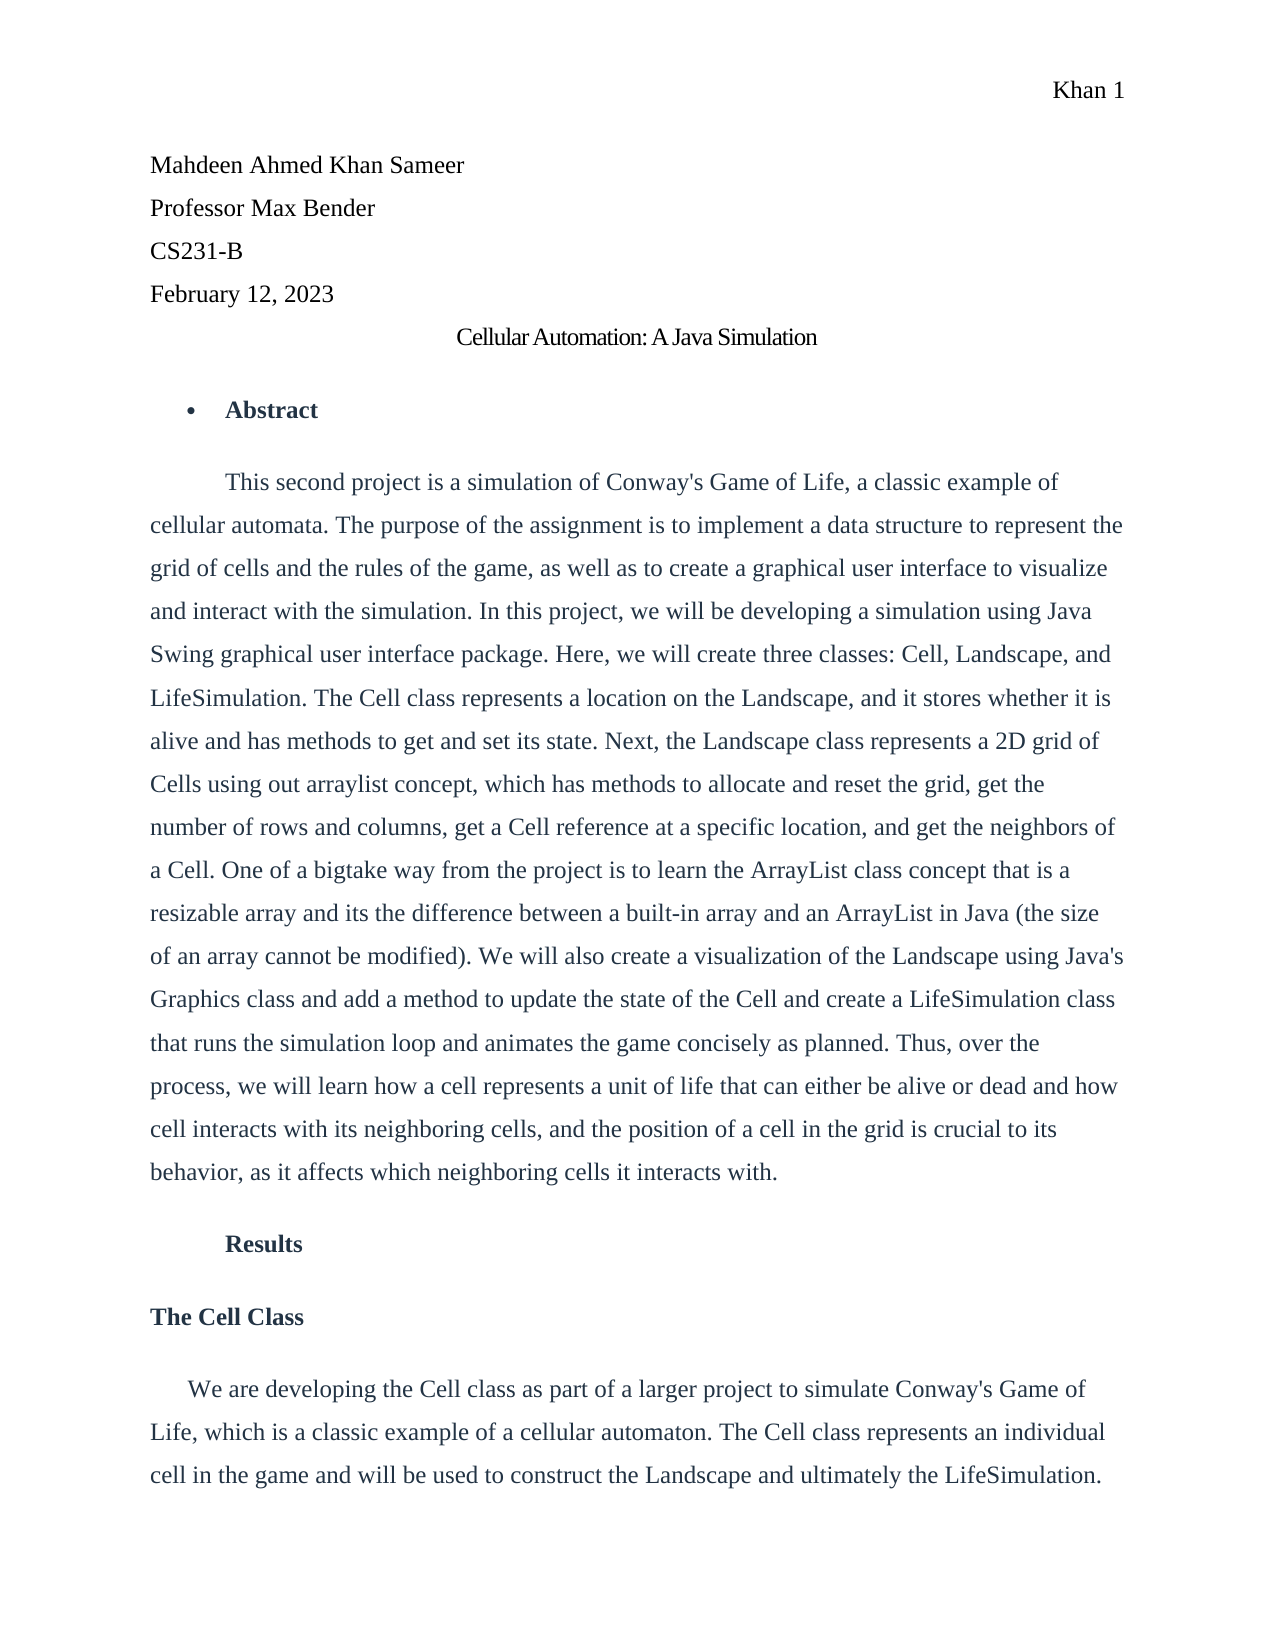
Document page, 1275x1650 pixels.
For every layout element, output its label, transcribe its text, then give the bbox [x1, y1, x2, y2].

title Cellular Automation: A Java Simulation [150, 322, 1125, 351]
text This second project is a simulation of Conway's Game of Life, a classic example of cellular automata. The purpose of the assignment is to implement a data structure to represent the grid of cells and the rules of the game, as well as to create a graphical user interface to visualize and interact with the simulation. In this project, we will be developing a simulation using Java Swing graphical user interface package. Here, we will create three classes: Cell, Landscape, and LifeSimulation. The Cell class represents a location on the Landscape, and it stores whether it is alive and has methods to get and set its state. Next, the Landscape class represents a 2D grid of Cells using out arraylist concept, which has methods to allocate and reset the grid, get the number of rows and columns, get a Cell reference at a specific location, and get the neighbors of a Cell. One of a bigtake way from the project is to learn the ArrayList class concept that is a resizable array and its the difference between a built-in array and an ArrayList in Java (the size of an array cannot be modified). We will also create a visualization of the Landscape using Java's Graphics class and add a method to update the state of the Cell and create a LifeSimulation class that runs the simulation loop and animates the game concisely as planned. Thus, over the process, we will learn how a cell represents a unit of life that can either be alive or dead and how cell interacts with its neighboring cells, and the position of a cell in the grid is crucial to its behavior, as it affects which neighboring cells it interacts with. [150, 467, 1125, 1186]
text Mahdeen Ahmed Khan Sameer [150, 150, 1125, 179]
text Results [150, 1229, 1125, 1258]
list Abstract [187, 395, 1125, 423]
text We are developing the Cell class as part of a larger project to simulate Conway's Game of Life, which is a classic example of a cellular automaton. The Cell class represents an individual cell in the game and will be used to construct the Landscape and ultimately the LifeSimulation. [150, 1374, 1125, 1489]
text CS231-B [150, 236, 1125, 265]
text February 12, 2023 [150, 279, 1125, 308]
text Professor Max Bender [150, 193, 1125, 222]
text The Cell Class [150, 1302, 1125, 1330]
